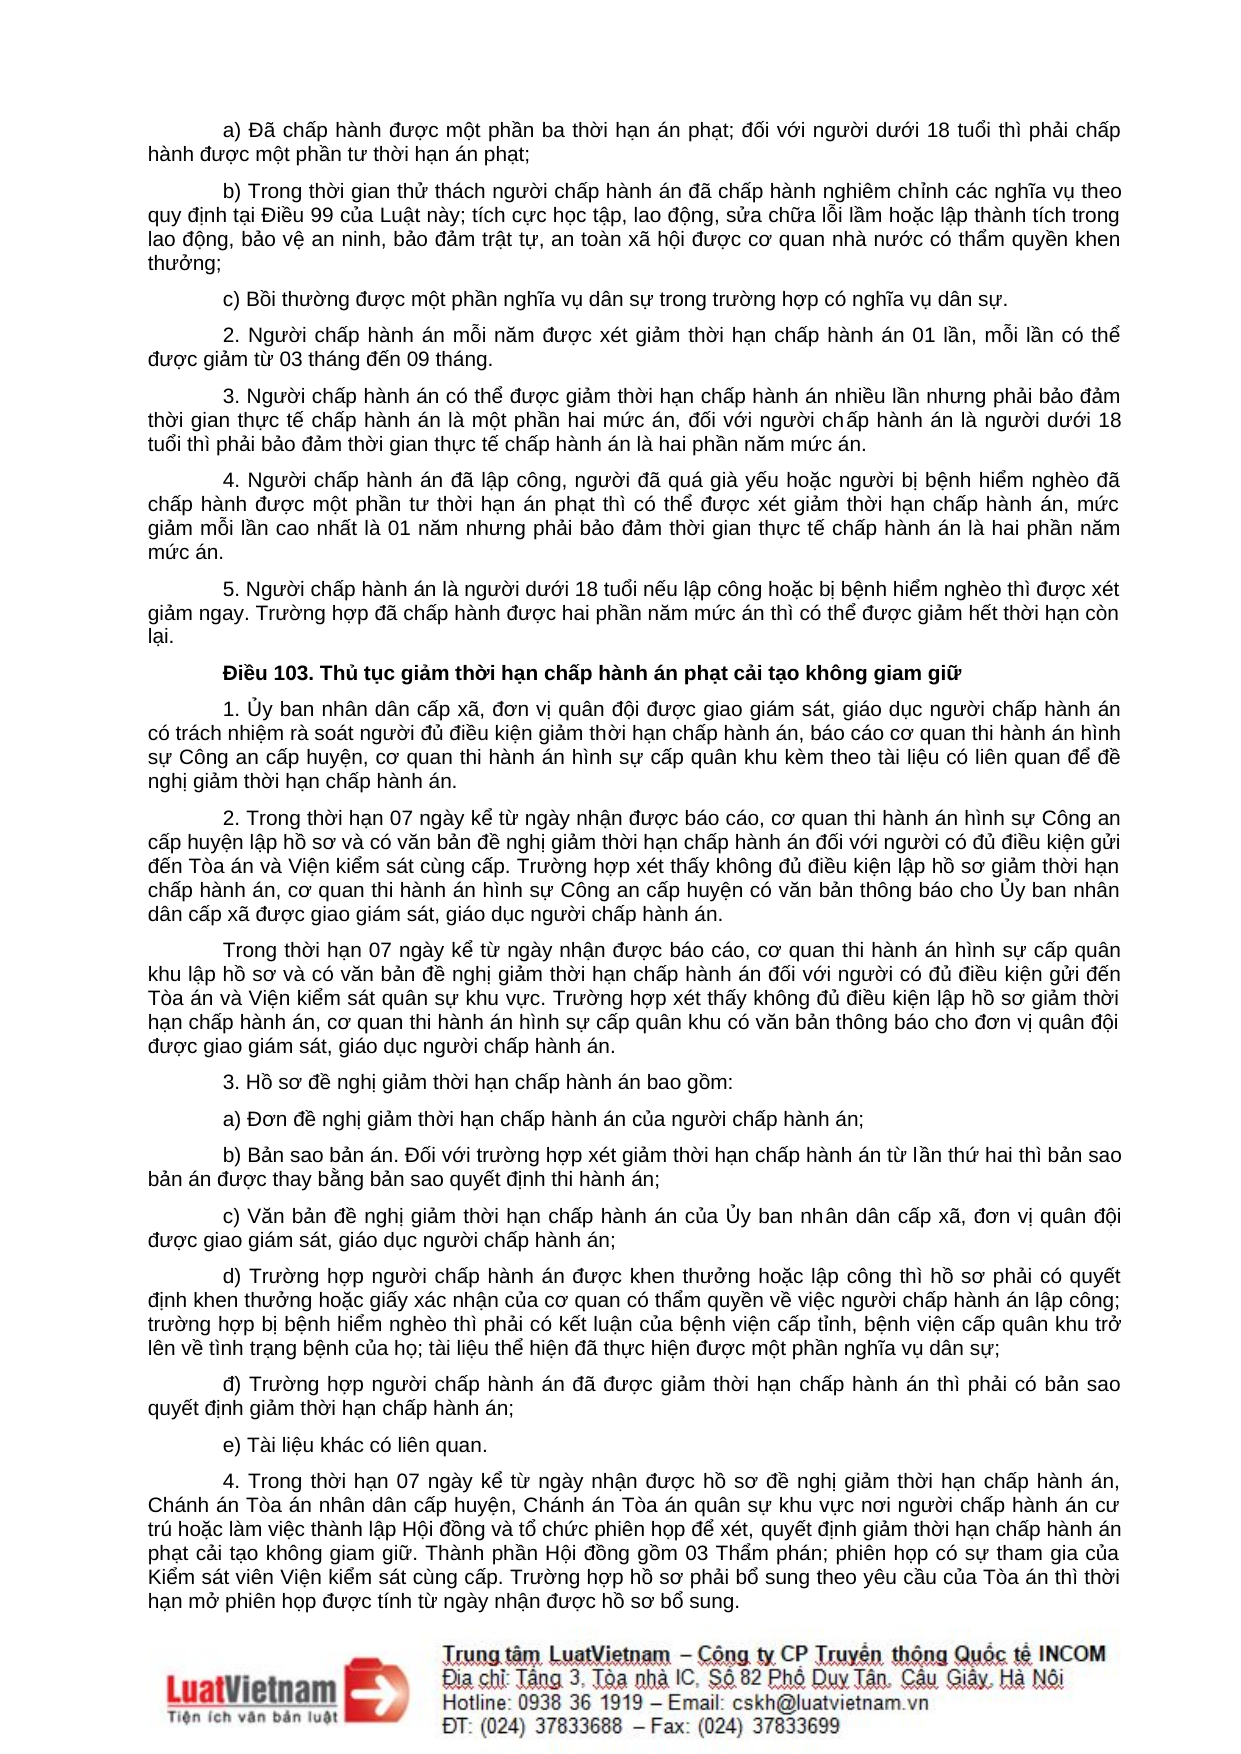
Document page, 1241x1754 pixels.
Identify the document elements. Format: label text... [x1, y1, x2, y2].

text b) Trong thời gian thử thách người chấp hành án đã chấp hành nghiêm chỉnh các nghĩa vụ theo quy định tại Điều 99 của Luật này; tích cực học tập, lao động, sửa chữa lỗi lầm hoặc lập thành tích trong lao động, bảo vệ an ninh, bảo đảm trật tự, an toàn xã hội được cơ quan nhà nước có thẩm quyền khen thưởng; [148, 178, 1122, 274]
text d) Trường hợp người chấp hành án được khen thưởng hoặc lập công thì hồ sơ phải có quyết định khen thưởng hoặc giấy xác nhận của cơ quan có thẩm quyền về việc người chấp hành án lập công; trường hợp bị bệnh hiểm nghèo thì phải có kết luận của bệnh viện cấp tỉnh, bệnh viện cấp quân khu trở lên về tình trạng bệnh của họ; tài liệu thể hiện đã thực hiện được một phần nghĩa vụ dân sự; [148, 1264, 1122, 1360]
text 1. Ủy ban nhân dân cấp xã, đơn vị quân đội được giao giám sát, giáo dục người chấp hành án có trách nhiệm rà soát người đủ điều kiện giảm thời hạn chấp hành án, báo cáo cơ quan thi hành án hình sự Công an cấp huyện, cơ quan thi hành án hình sự cấp quân khu kèm theo tài liệu có liên quan để đề nghị giảm thời hạn chấp hành án. [148, 697, 1122, 793]
picture [147, 1627, 1122, 1754]
text 2. Trong thời hạn 07 ngày kể từ ngày nhận được báo cáo, cơ quan thi hành án hình sự Công an cấp huyện lập hồ sơ và có văn bản đề nghị giảm thời hạn chấp hành án đối với người có đủ điều kiện gửi đến Tòa án và Viện kiểm sát cùng cấp. Trường hợp xét thấy không đủ điều kiện lập hồ sơ giảm thời hạn chấp hành án, cơ quan thi hành án hình sự Công an cấp huyện có văn bản thông báo cho Ủy ban nhân dân cấp xã được giao giám sát, giáo dục người chấp hành án. [148, 806, 1122, 925]
text a) Đơn đề nghị giảm thời hạn chấp hành án của người chấp hành án; [148, 1107, 1122, 1131]
text Trong thời hạn 07 ngày kể từ ngày nhận được báo cáo, cơ quan thi hành án hình sự cấp quân khu lập hồ sơ và có văn bản đề nghị giảm thời hạn chấp hành án đối với người có đủ điều kiện gửi đến Tòa án và Viện kiểm sát quân sự khu vực. Trường hợp xét thấy không đủ điều kiện lập hồ sơ giảm thời hạn chấp hành án, cơ quan thi hành án hình sự cấp quân khu có văn bản thông báo cho đơn vị quân đội được giao giám sát, giáo dục người chấp hành án. [148, 938, 1122, 1058]
text 2. Người chấp hành án mỗi năm được xét giảm thời hạn chấp hành án 01 lần, mỗi lần có thể được giảm từ 03 tháng đến 09 tháng. [148, 323, 1122, 371]
text 3. Người chấp hành án có thể được giảm thời hạn chấp hành án nhiều lần nhưng phải bảo đảm thời gian thực tế chấp hành án là một phần hai mức án, đối với người chấp hành án là người dưới 18 tuổi thì phải bảo đảm thời gian thực tế chấp hành án là hai phần năm mức án. [148, 384, 1122, 456]
text 5. Người chấp hành án là người dưới 18 tuổi nếu lập công hoặc bị bệnh hiểm nghèo thì được xét giảm ngay. Trường hợp đã chấp hành được hai phần năm mức án thì có thể được giảm hết thời hạn còn lại. [148, 576, 1122, 648]
text c) Bồi thường được một phần nghĩa vụ dân sự trong trường hợp có nghĩa vụ dân sự. [148, 287, 1122, 311]
text 3. Hồ sơ đề nghị giảm thời hạn chấp hành án bao gồm: [148, 1070, 1122, 1094]
text a) Đã chấp hành được một phần ba thời hạn án phạt; đối với người dưới 18 tuổi thì phải chấp hành được một phần tư thời hạn án phạt; [148, 118, 1122, 166]
text 4. Người chấp hành án đã lập công, người đã quá già yếu hoặc người bị bệnh hiểm nghèo đã chấp hành được một phần tư thời hạn án phạt thì có thể được xét giảm thời hạn chấp hành án, mức giảm mỗi lần cao nhất là 01 năm nhưng phải bảo đảm thời gian thực tế chấp hành án là hai phần năm mức án. [148, 468, 1122, 564]
text e) Tài liệu khác có liên quan. [148, 1433, 1122, 1457]
text đ) Trường hợp người chấp hành án đã được giảm thời hạn chấp hành án thì phải có bản sao quyết định giảm thời hạn chấp hành án; [148, 1372, 1122, 1420]
text 4. Trong thời hạn 07 ngày kể từ ngày nhận được hồ sơ đề nghị giảm thời hạn chấp hành án, Chánh án Tòa án nhân dân cấp huyện, Chánh án Tòa án quân sự khu vực nơi người chấp hành án cư trú hoặc làm việc thành lập Hội đồng và tổ chức phiên họp để xét, quyết định giảm thời hạn chấp hành án phạt cải tạo không giam giữ. Thành phần Hội đồng gồm 03 Thẩm phán; phiên họp có sự tham gia của Kiểm sát viên Viện kiểm sát cùng cấp. Trường hợp hồ sơ phải bổ sung theo yêu cầu của Tòa án thì thời hạn mở phiên họp được tính từ ngày nhận được hồ sơ bổ sung. [148, 1469, 1122, 1613]
text b) Bản sao bản án. Đối với trường hợp xét giảm thời hạn chấp hành án từ lần thứ hai thì bản sao bản án được thay bằng bản sao quyết định thi hành án; [148, 1143, 1122, 1191]
text c) Văn bản đề nghị giảm thời hạn chấp hành án của Ủy ban nhân dân cấp xã, đơn vị quân đội được giao giám sát, giáo dục người chấp hành án; [148, 1203, 1122, 1251]
text Điều 103. Thủ tục giảm thời hạn chấp hành án phạt cải tạo không giam giữ [148, 661, 1122, 685]
